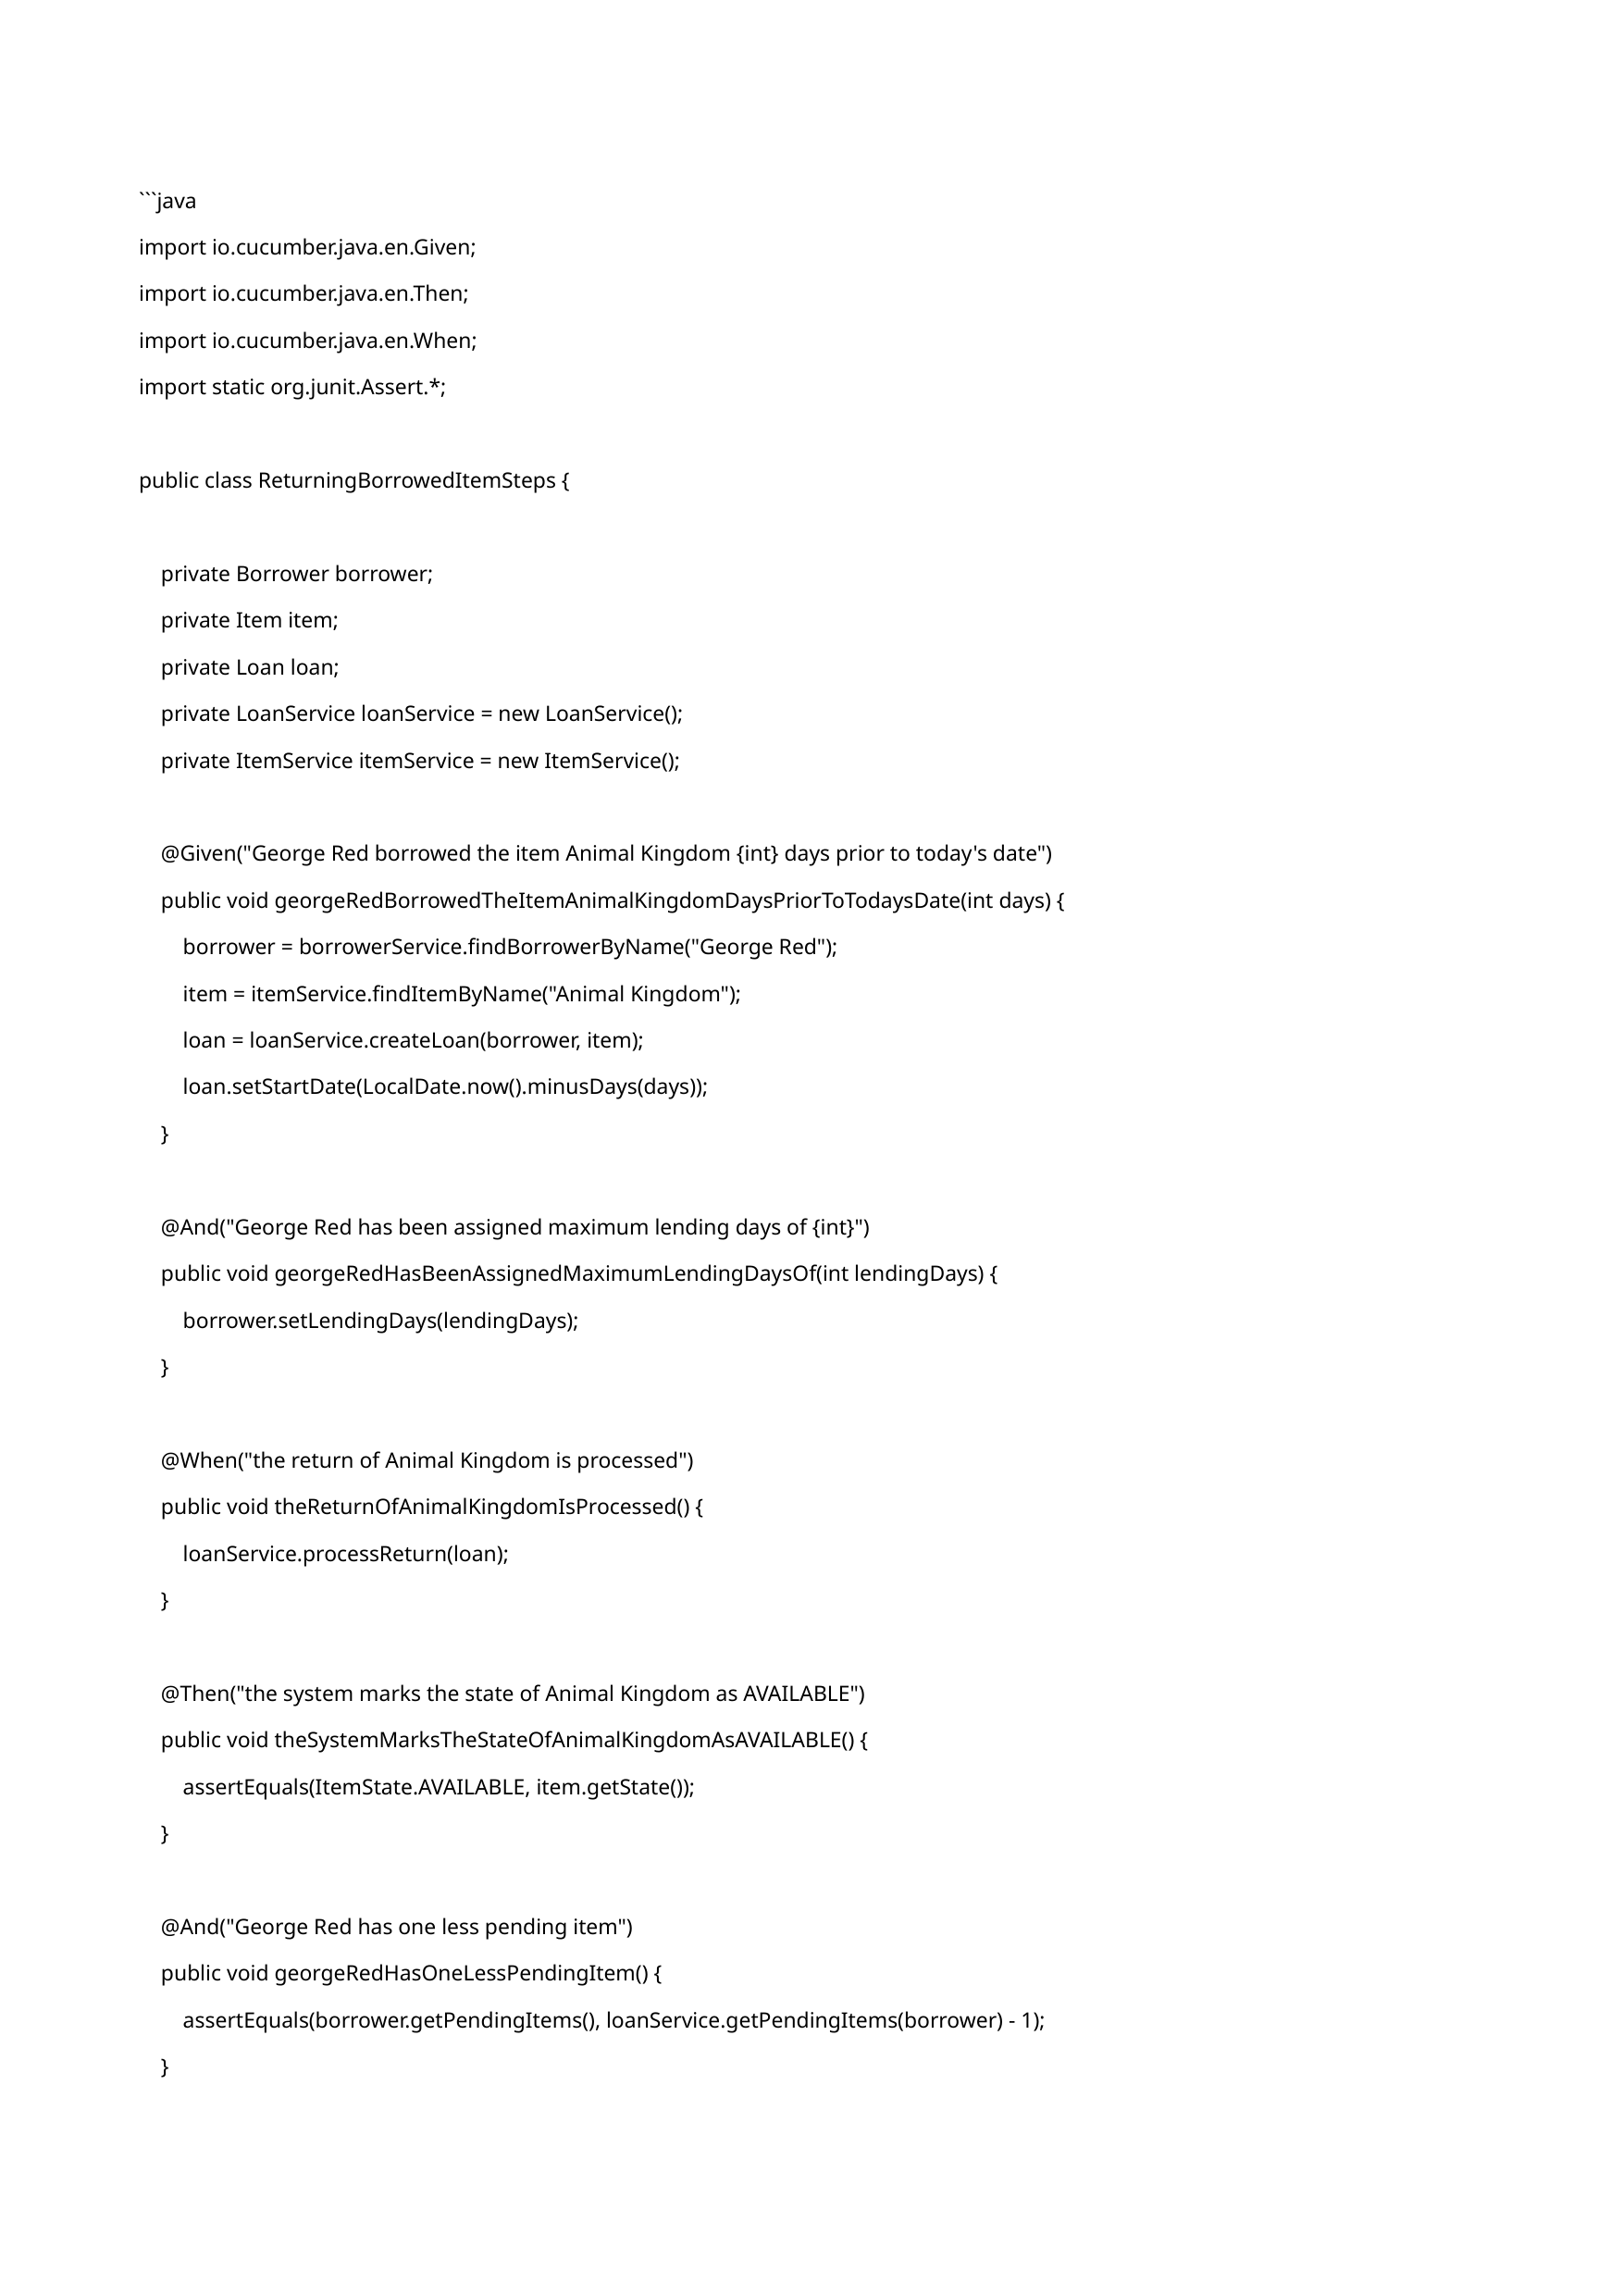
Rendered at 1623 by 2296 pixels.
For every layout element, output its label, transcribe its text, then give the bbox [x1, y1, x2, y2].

text private Item item; [139, 605, 1484, 634]
text import io.cucumber.java.en.Given; [139, 232, 1484, 261]
text @Given("George Red borrowed the item Animal Kingdom {int} days prior to today's date") [139, 838, 1484, 867]
text } [139, 1119, 1484, 1148]
text loan.setStartDate(LocalDate.now().minusDays(days)); [139, 1072, 1484, 1100]
text loan = loanService.createLoan(borrower, item); [139, 1025, 1484, 1054]
text borrower = borrowerService.findBorrowerByName("George Red"); [139, 932, 1484, 961]
text private LoanService loanService = new LoanService(); [139, 699, 1484, 727]
text } [139, 2052, 1484, 2080]
text public class ReturningBorrowedItemSteps { [139, 465, 1484, 494]
text import static org.junit.Assert.*; [139, 372, 1484, 401]
text import io.cucumber.java.en.Then; [139, 279, 1484, 307]
text loanService.processReturn(loan); [139, 1538, 1484, 1568]
text public void theReturnOfAnimalKingdomIsProcessed() { [139, 1492, 1484, 1520]
text borrower.setLendingDays(lendingDays); [139, 1305, 1484, 1334]
text import io.cucumber.java.en.When; [139, 326, 1484, 354]
text ```java [139, 185, 1484, 215]
text private Borrower borrower; [139, 559, 1484, 588]
text @And("George Red has been assigned maximum lending days of {int}") [139, 1211, 1484, 1241]
text public void georgeRedHasOneLessPendingItem() { [139, 1958, 1484, 1987]
text assertEquals(borrower.getPendingItems(), loanService.getPendingItems(borrower) - 1); [139, 2005, 1484, 2034]
text @When("the return of Animal Kingdom is processed") [139, 1446, 1484, 1474]
text public void georgeRedHasBeenAssignedMaximumLendingDaysOf(int lendingDays) { [139, 1259, 1484, 1287]
text @Then("the system marks the state of Animal Kingdom as AVAILABLE") [139, 1679, 1484, 1707]
text public void theSystemMarksTheStateOfAnimalKingdomAsAVAILABLE() { [139, 1725, 1484, 1754]
text @And("George Red has one less pending item") [139, 1912, 1484, 1941]
text private Loan loan; [139, 652, 1484, 681]
text item = itemService.findItemByName("Animal Kingdom"); [139, 978, 1484, 1008]
text } [139, 1352, 1484, 1381]
text public void georgeRedBorrowedTheItemAnimalKingdomDaysPriorToTodaysDate(int days) { [139, 886, 1484, 914]
text } [139, 1818, 1484, 1847]
text } [139, 1585, 1484, 1614]
text private ItemService itemService = new ItemService(); [139, 745, 1484, 775]
text assertEquals(ItemState.AVAILABLE, item.getState()); [139, 1771, 1484, 1801]
